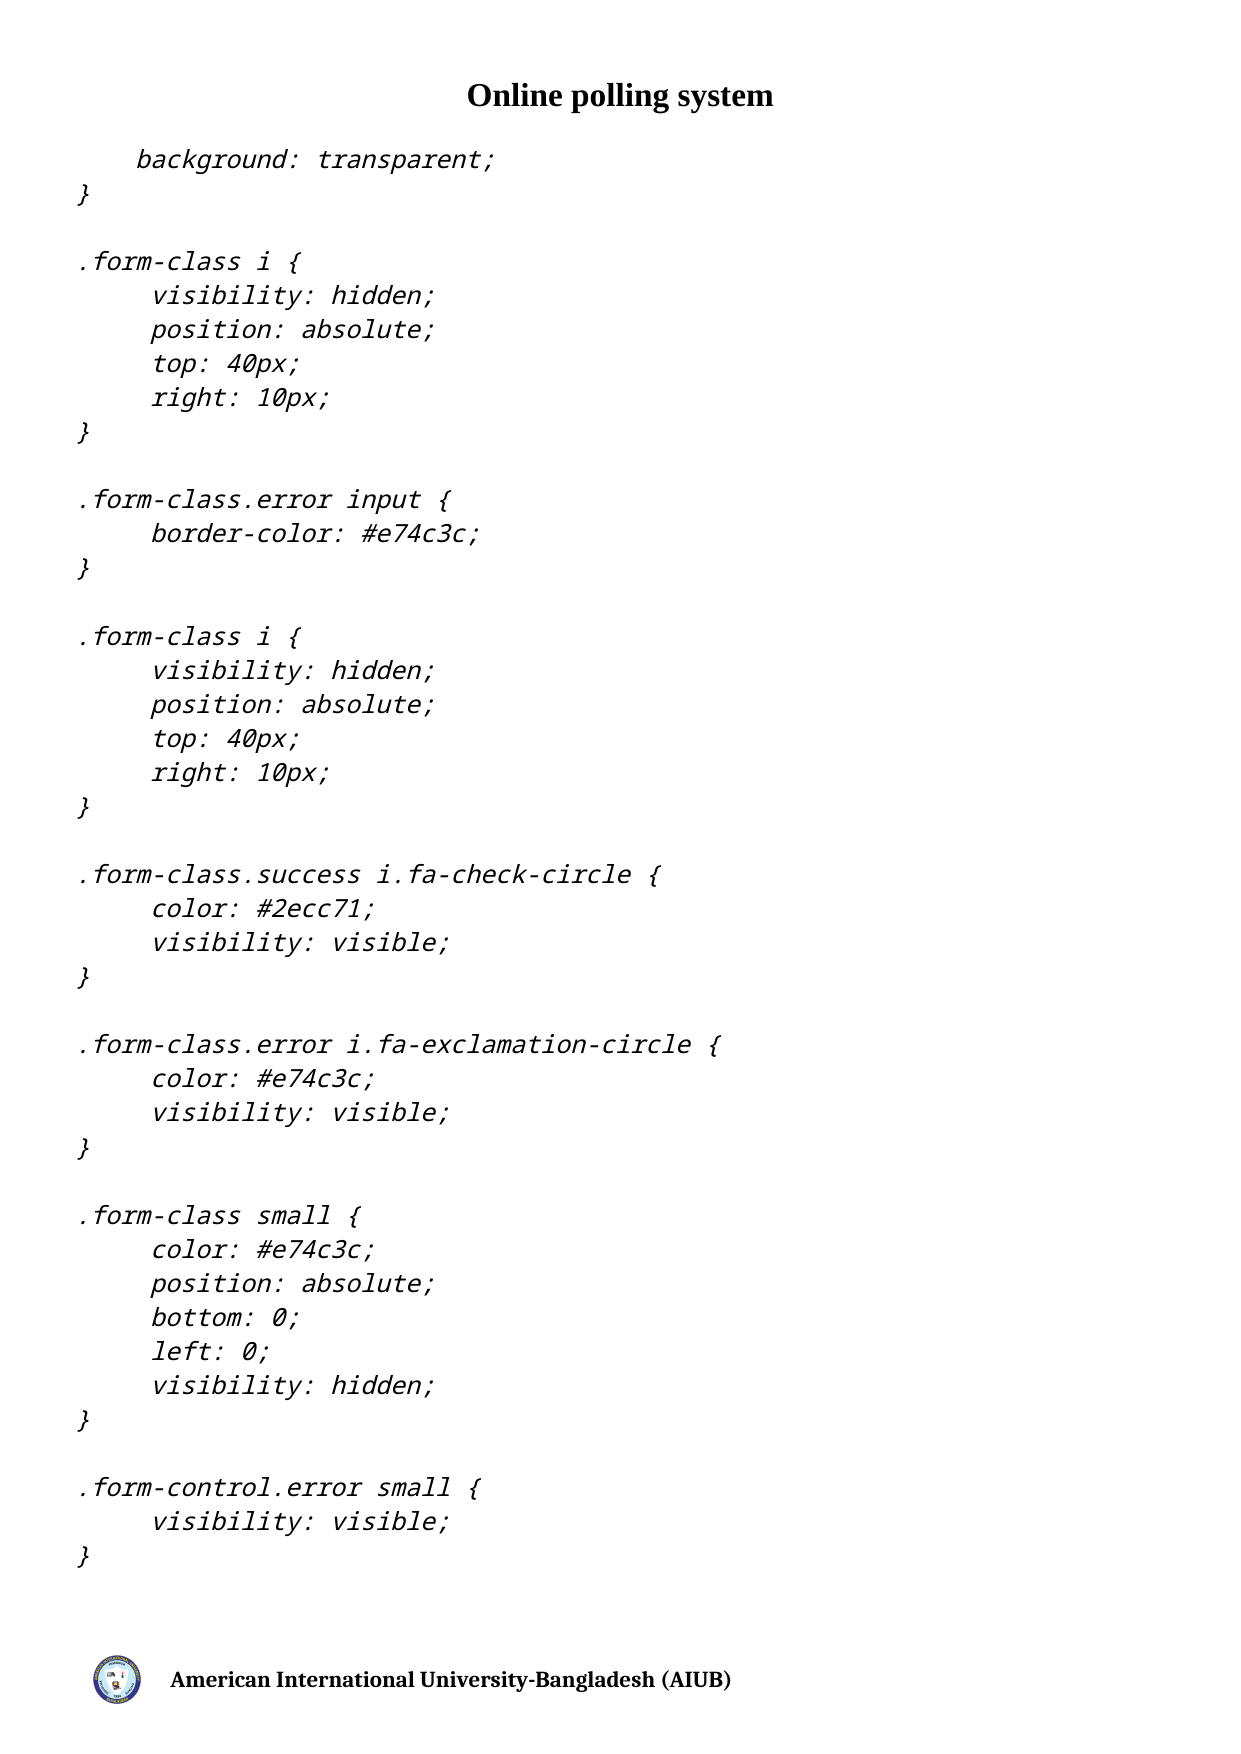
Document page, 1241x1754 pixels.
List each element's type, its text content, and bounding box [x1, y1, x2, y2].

text .form-control.error small { [75, 1470, 1165, 1504]
text background: transparent; [75, 141, 1165, 175]
text } [75, 550, 1165, 584]
text } [75, 1402, 1165, 1436]
text visibility: visible; [75, 925, 1165, 959]
text .form-class small { [75, 1197, 1165, 1231]
text } [75, 1129, 1165, 1163]
text top: 40px; [75, 720, 1165, 754]
text left: 0; [75, 1333, 1165, 1368]
text } [75, 175, 1165, 209]
text position: absolute; [75, 312, 1165, 346]
text visibility: hidden; [75, 652, 1165, 686]
text right: 10px; [75, 754, 1165, 788]
text } [75, 959, 1165, 993]
text } [75, 414, 1165, 448]
text .form-class.error input { [75, 482, 1165, 516]
text visibility: visible; [75, 1504, 1165, 1538]
text .form-class i { [75, 618, 1165, 652]
text bottom: 0; [75, 1299, 1165, 1333]
text color: #2ecc71; [75, 891, 1165, 925]
text } [75, 1538, 1165, 1572]
text visibility: hidden; [75, 1368, 1165, 1402]
text color: #e74c3c; [75, 1061, 1165, 1095]
text right: 10px; [75, 380, 1165, 414]
text border-color: #e74c3c; [75, 516, 1165, 550]
picture [92, 1654, 142, 1705]
text top: 40px; [75, 346, 1165, 380]
text visibility: hidden; [75, 278, 1165, 312]
text color: #e74c3c; [75, 1231, 1165, 1265]
text .form-class i { [75, 243, 1165, 278]
text } [75, 788, 1165, 823]
text .form-class.success i.fa-check-circle { [75, 857, 1165, 891]
text position: absolute; [75, 686, 1165, 720]
text .form-class.error i.fa-exclamation-circle { [75, 1027, 1165, 1061]
text visibility: visible; [75, 1095, 1165, 1129]
text position: absolute; [75, 1265, 1165, 1299]
